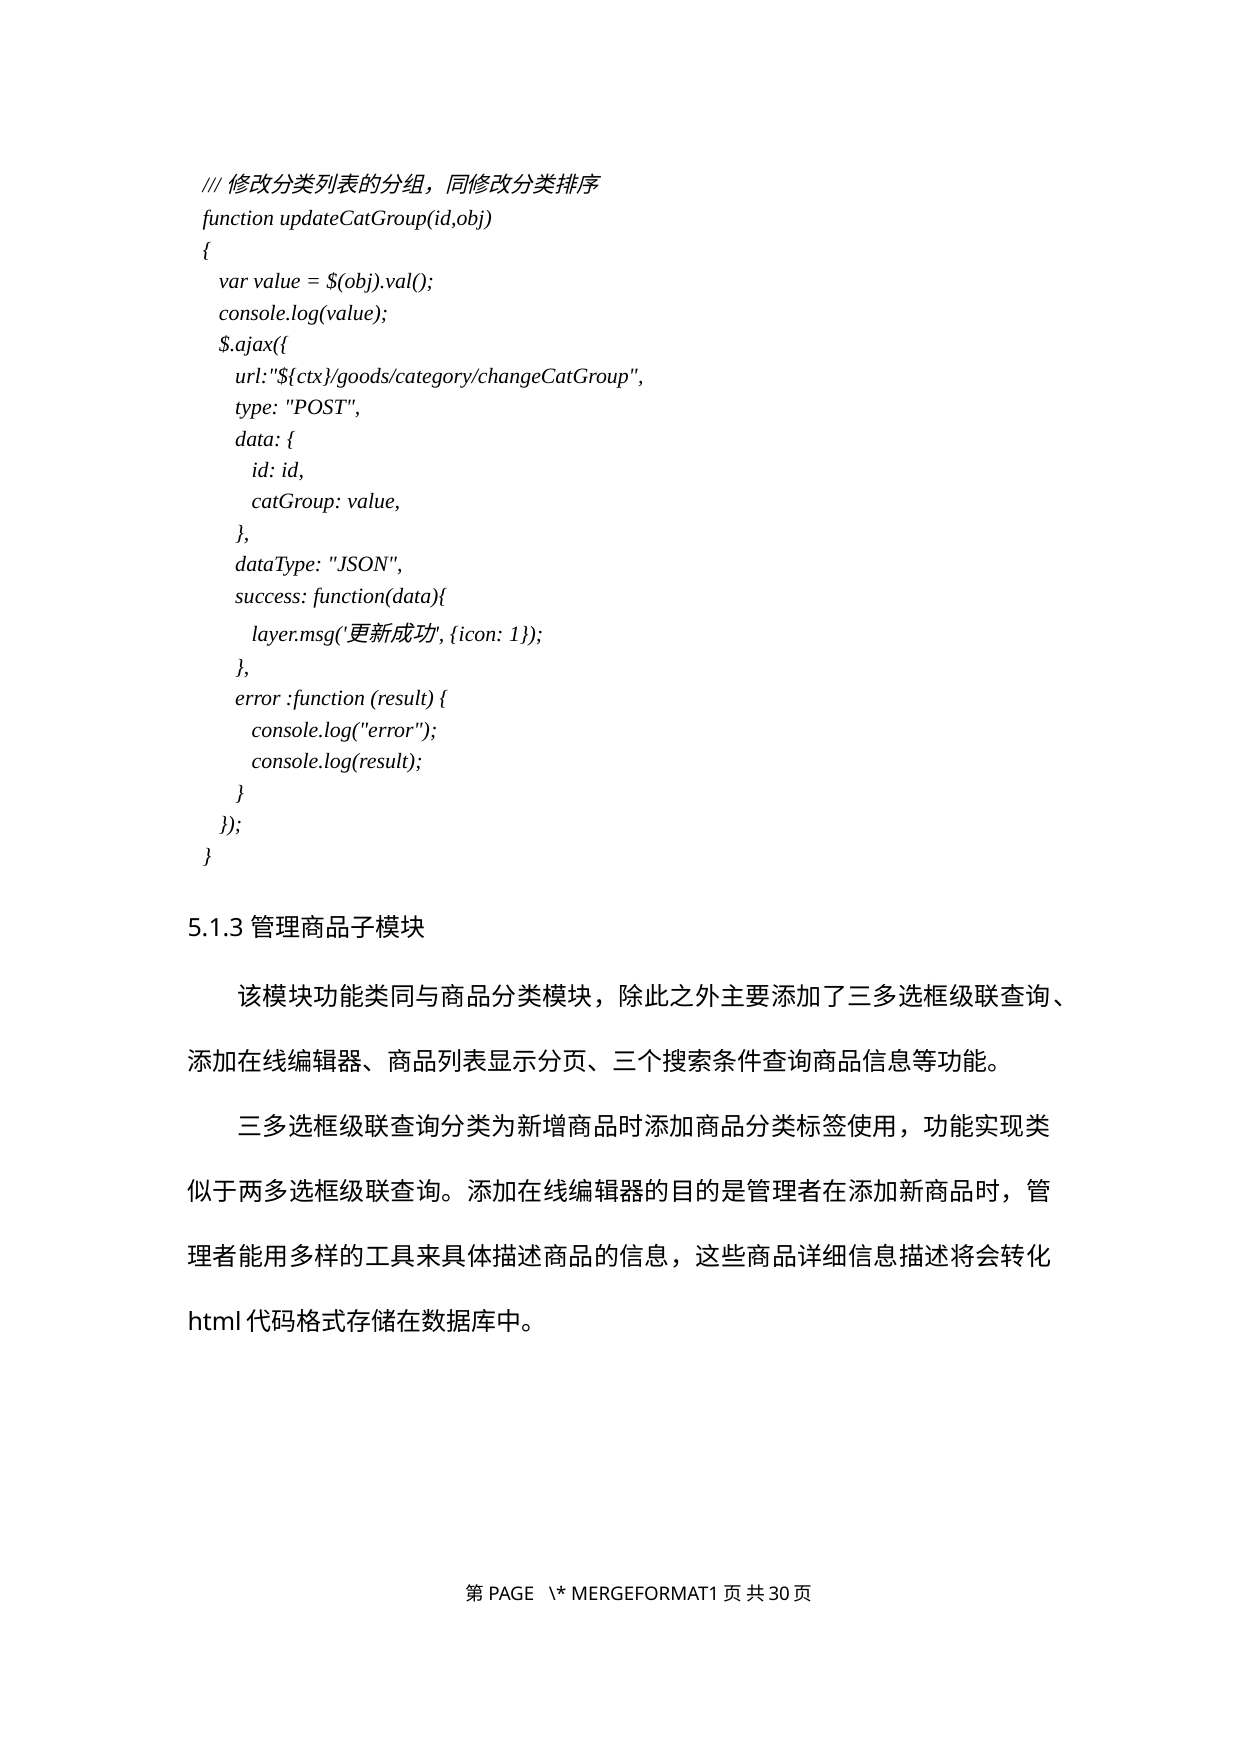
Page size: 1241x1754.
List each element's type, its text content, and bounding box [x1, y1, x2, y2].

text 该模块功能类同与商品分类模块，除此之外主要添加了三多选框级联查询、添加在线编辑器、商品列表显示分页、三个搜索条件查询商品信息等功能。 [187, 962, 1053, 1092]
text 三多选框级联查询分类为新增商品时添加商品分类标签使用，功能实现类似于两多选框级联查询。添加在线编辑器的目的是管理者在添加新商品时，管理者能用多样的工具来具体描述商品的信息，这些商品详细信息描述将会转化html代码格式存储在数据库中。 [187, 1092, 1053, 1352]
subtitle 5.1.3 管理商品子模块 [187, 907, 1053, 944]
